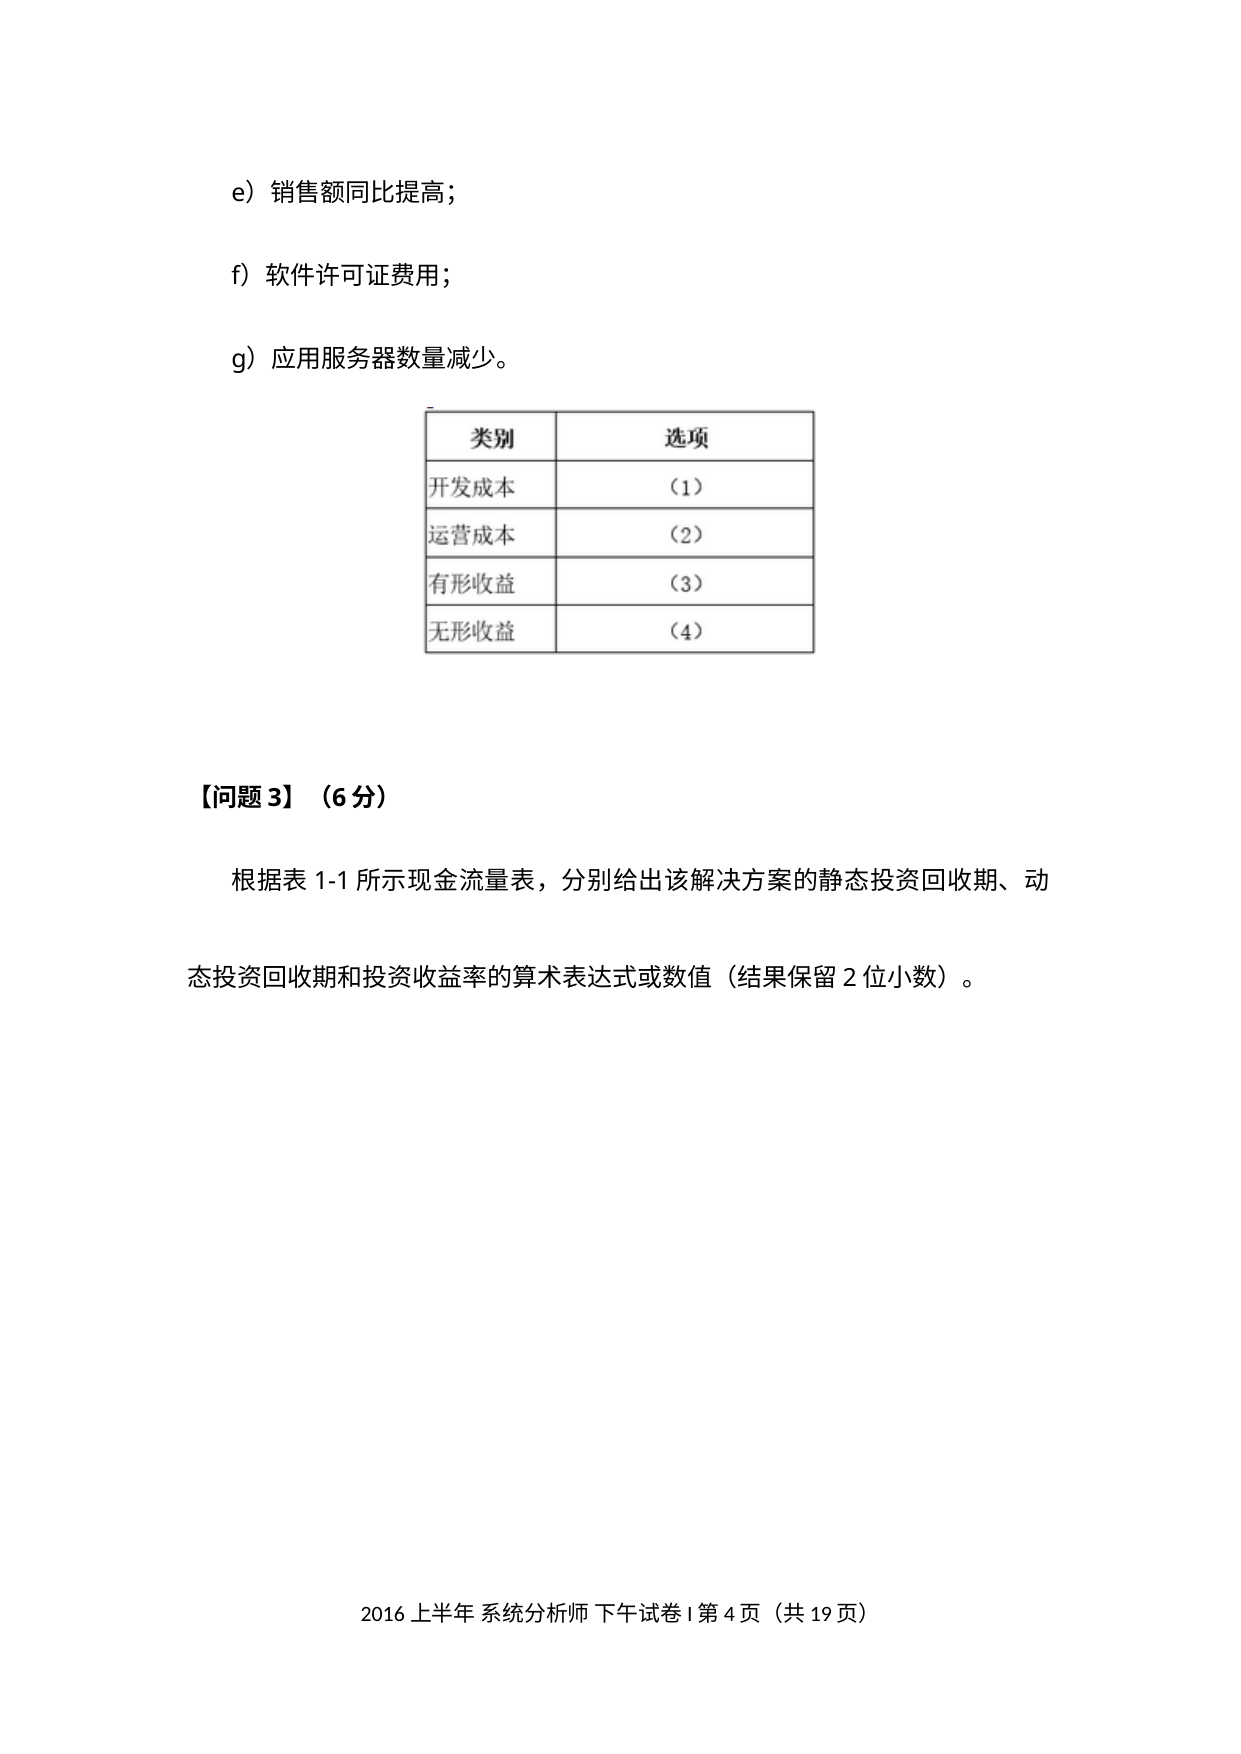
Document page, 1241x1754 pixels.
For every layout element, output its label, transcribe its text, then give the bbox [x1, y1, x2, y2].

text f）软件许可证费用； [187, 241, 1053, 306]
text g）应用服务器数量减少。 [187, 324, 1053, 389]
picture [421, 407, 819, 661]
text e）销售额同比提高； [187, 158, 1053, 223]
text 【问题3】（6分） [187, 763, 1053, 828]
text 根据表1-1所示现金流量表，分别给出该解决方案的静态投资回收期、动态投资回收期和投资收益率的算术表达式或数值（结果保留2位小数）。 [187, 846, 1053, 1008]
